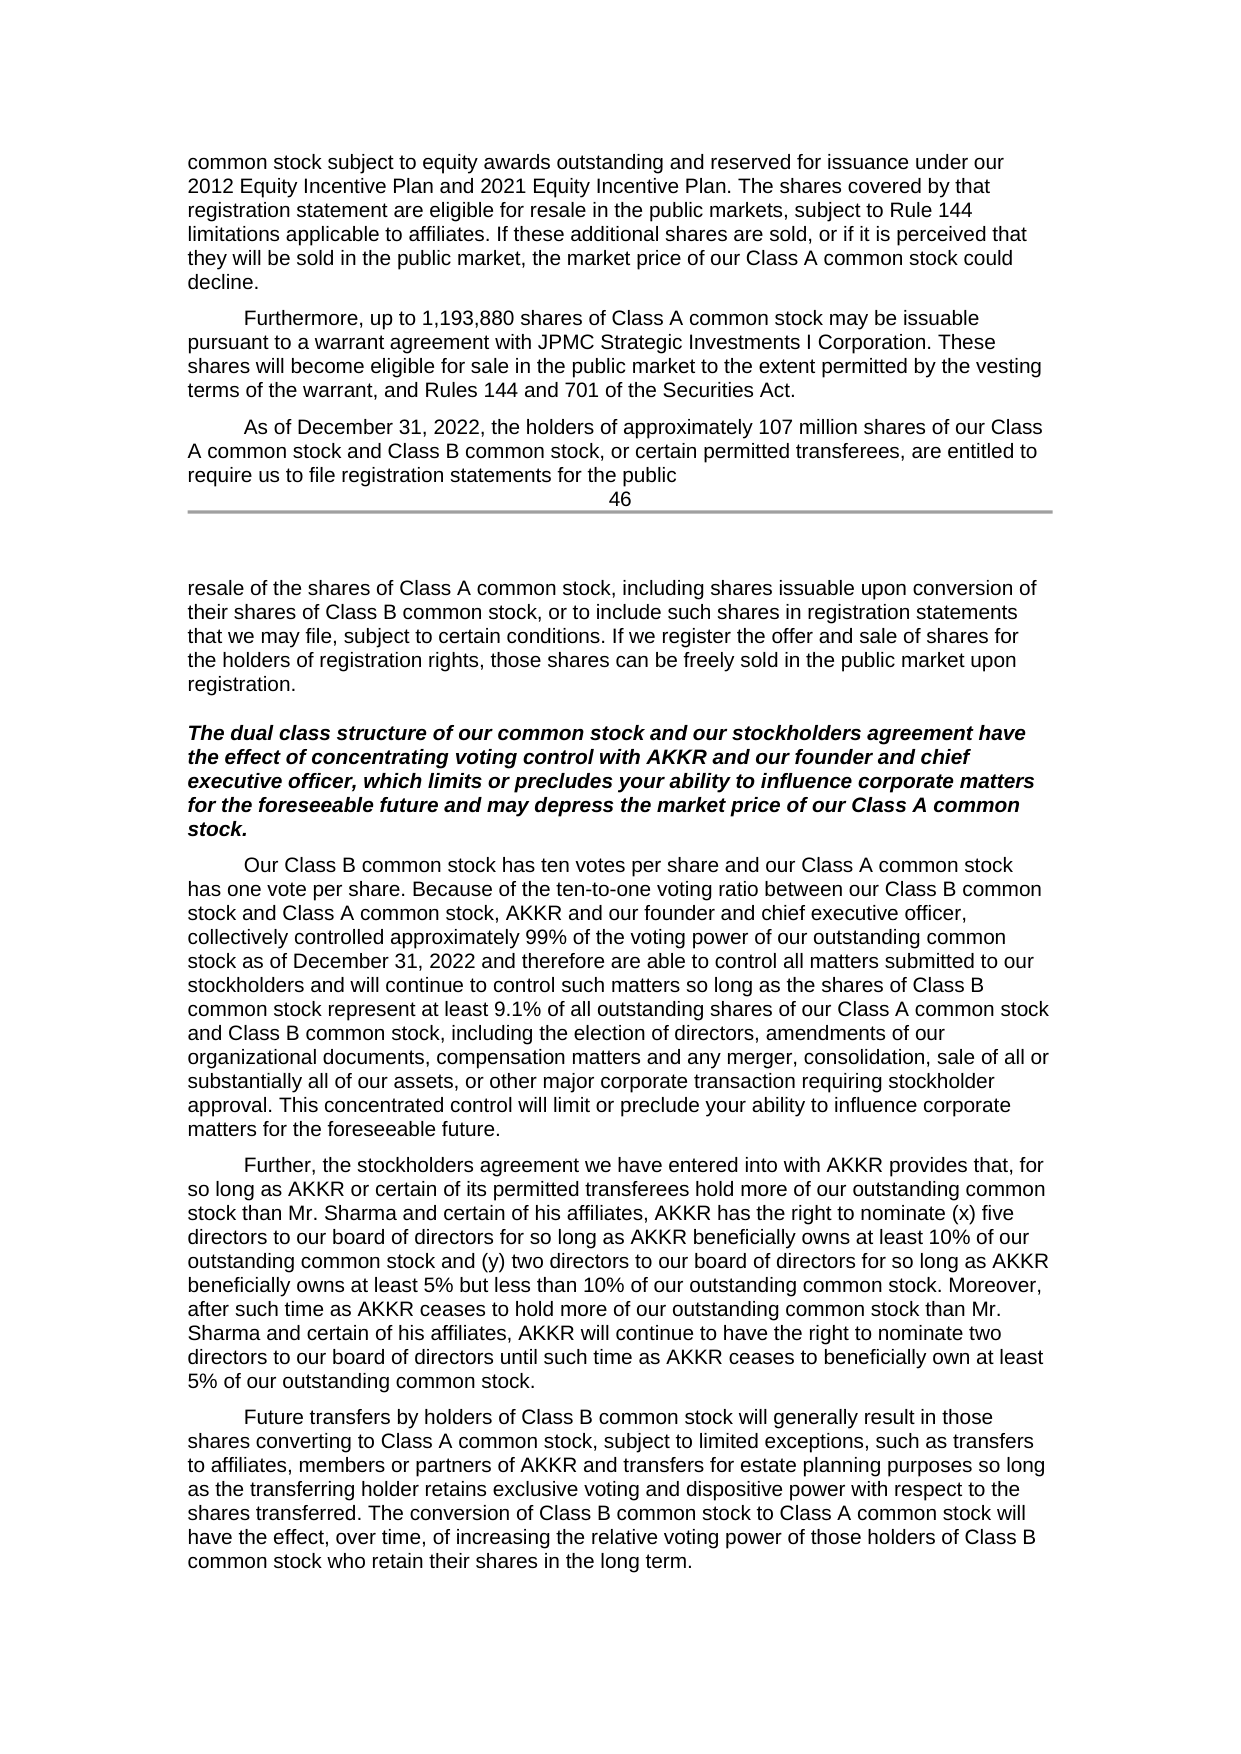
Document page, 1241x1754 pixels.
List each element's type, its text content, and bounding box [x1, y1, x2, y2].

text As of December 31, 2022, the holders of approximately 107 million shares of our Class A common stock and Class B common stock, or certain permitted transferees, are entitled to require us to file registration statements for the public [187, 414, 1053, 486]
text Further, the stockholders agreement we have entered into with AKKR provides that, for so long as AKKR or certain of its permitted transferees hold more of our outstanding common stock than Mr. Sharma and certain of his affiliates, AKKR has the right to nominate (x) five directors to our board of directors for so long as AKKR beneficially owns at least 10% of our outstanding common stock and (y) two directors to our board of directors for so long as AKKR beneficially owns at least 5% but less than 10% of our outstanding common stock. Moreover, after such time as AKKR ceases to hold more of our outstanding common stock than Mr. Sharma and certain of his affiliates, AKKR will continue to have the right to nominate two directors to our board of directors until such time as AKKR ceases to beneficially own at least 5% of our outstanding common stock. [187, 1153, 1053, 1392]
text The dual class structure of our common stock and our stockholders agreement have the effect of concentrating voting control with AKKR and our founder and chief executive officer, which limits or precludes your ability to influence corporate matters for the foreseeable future and may depress the market price of our Class A common stock. [187, 721, 1053, 840]
text Future transfers by holders of Class B common stock will generally result in those shares converting to Class A common stock, subject to limited exceptions, such as transfers to affiliates, members or partners of AKKR and transfers for estate planning purposes so long as the transferring holder retains exclusive voting and dispositive power with respect to the shares transferred. The conversion of Class B common stock to Class A common stock will have the effect, over time, of increasing the relative voting power of those holders of Class B common stock who retain their shares in the long term. [187, 1405, 1053, 1573]
text Furthermore, up to 1,193,880 shares of Class A common stock may be issuable pursuant to a warrant agreement with JPMC Strategic Investments I Corporation. These shares will become eligible for sale in the public market to the extent permitted by the vesting terms of the warrant, and Rules 144 and 701 of the Securities Act. [187, 306, 1053, 402]
text resale of the shares of Class A common stock, including shares issuable upon conversion of their shares of Class B common stock, or to include such shares in registration statements that we may file, subject to certain conditions. If we register the offer and sale of shares for the holders of registration rights, those shares can be freely sold in the public market upon registration. [187, 576, 1053, 696]
text Our Class B common stock has ten votes per share and our Class A common stock has one vote per share. Because of the ten-to-one voting ratio between our Class B common stock and Class A common stock, AKKR and our founder and chief executive officer, collectively controlled approximately 99% of the voting power of our outstanding common stock as of December 31, 2022 and therefore are able to control all matters submitted to our stockholders and will continue to control such matters so long as the shares of Class B common stock represent at least 9.1% of all outstanding shares of our Class A common stock and Class B common stock, including the election of directors, amendments of our organizational documents, compensation matters and any merger, consolidation, sale of all or substantially all of our assets, or other major corporate transaction requiring stockholder approval. This concentrated control will limit or preclude your ability to influence corporate matters for the foreseeable future. [187, 853, 1053, 1140]
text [187, 150, 1053, 294]
text 46 [187, 486, 1053, 510]
